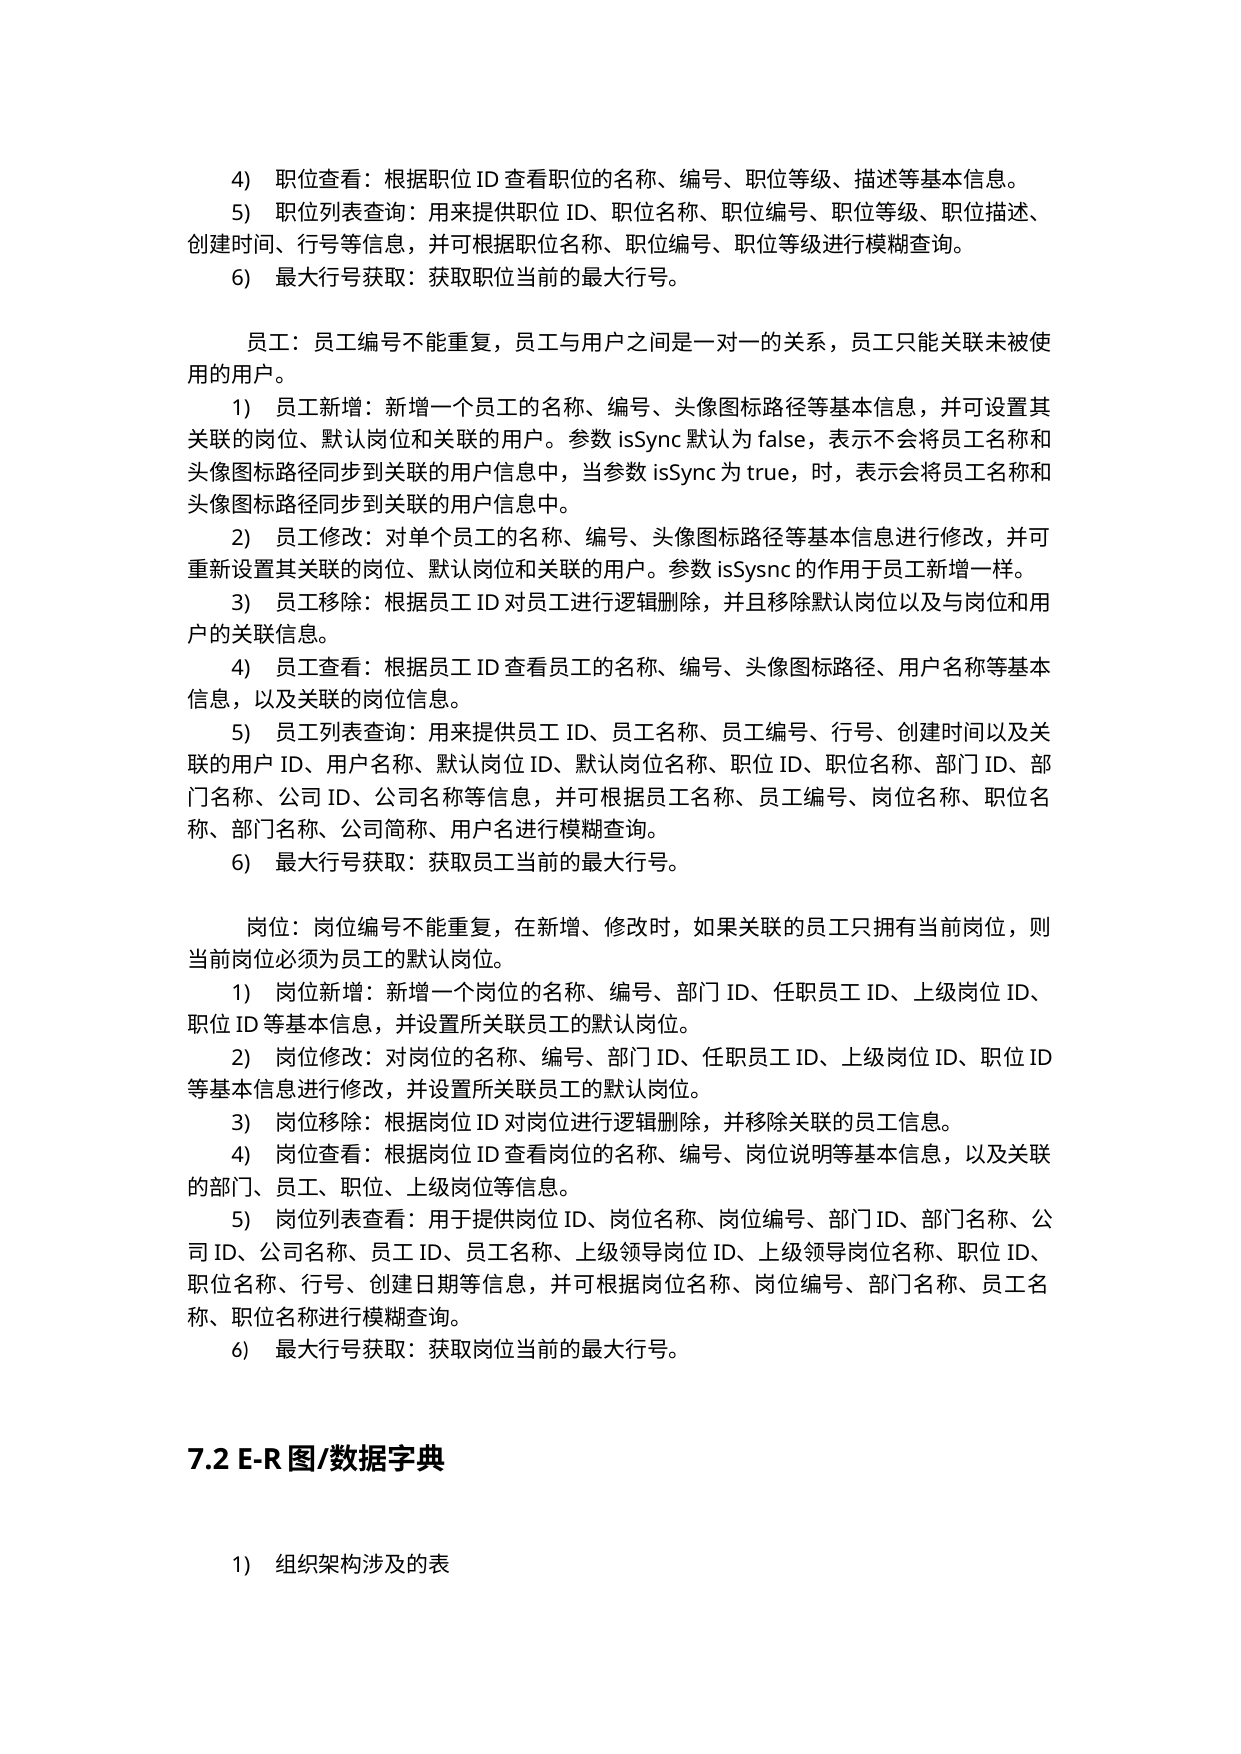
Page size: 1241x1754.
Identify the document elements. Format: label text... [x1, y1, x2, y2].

list 员工移除：根据员工ID对员工进行逻辑删除，并且移除默认岗位以及与岗位和用户的关联信息。 [187, 584, 1053, 649]
list 员工修改：对单个员工的名称、编号、头像图标路径等基本信息进行修改，并可重新设置其关联的岗位、默认岗位和关联的用户。参数isSysnc的作用于员工新增一样。 [187, 519, 1053, 584]
list 职位列表查询：用来提供职位ID、职位名称、职位编号、职位等级、职位描述、创建时间、行号等信息，并可根据职位名称、职位编号、职位等级进行模糊查询。 [187, 194, 1053, 259]
list 岗位新增：新增一个岗位的名称、编号、部门ID、任职员工ID、上级岗位ID、职位ID等基本信息，并设置所关联员工的默认岗位。 [187, 974, 1053, 1039]
list 岗位查看：根据岗位ID查看岗位的名称、编号、岗位说明等基本信息，以及关联的部门、员工、职位、上级岗位等信息。 [187, 1137, 1053, 1202]
subtitle 7.2 E-R图/数据字典 [187, 1424, 1053, 1489]
list 岗位列表查看：用于提供岗位ID、岗位名称、岗位编号、部门ID、部门名称、公司ID、公司名称、员工ID、员工名称、上级领导岗位ID、上级领导岗位名称、职位ID、职位名称、行号、创建日期等信息，并可根据岗位名称、岗位编号、部门名称、员工名称、职位名称进行模糊查询。 [187, 1202, 1053, 1332]
list 员工列表查询：用来提供员工ID、员工名称、员工编号、行号、创建时间以及关联的用户ID、用户名称、默认岗位ID、默认岗位名称、职位ID、职位名称、部门ID、部门名称、公司ID、公司名称等信息，并可根据员工名称、员工编号、岗位名称、职位名称、部门名称、公司简称、用户名进行模糊查询。 [187, 714, 1053, 844]
list 员工新增：新增一个员工的名称、编号、头像图标路径等基本信息，并可设置其关联的岗位、默认岗位和关联的用户。参数isSync默认为false，表示不会将员工名称和头像图标路径同步到关联的用户信息中，当参数isSync为true，时，表示会将员工名称和头像图标路径同步到关联的用户信息中。 [187, 389, 1053, 519]
list 最大行号获取：获取岗位当前的最大行号。 [187, 1332, 1053, 1364]
list 职位查看：根据职位ID查看职位的名称、编号、职位等级、描述等基本信息。 [187, 162, 1053, 194]
list 最大行号获取：获取员工当前的最大行号。 [187, 844, 1053, 877]
list 组织架构涉及的表 [187, 1547, 1053, 1579]
list 岗位修改：对岗位的名称、编号、部门ID、任职员工ID、上级岗位ID、职位ID等基本信息进行修改，并设置所关联员工的默认岗位。 [187, 1039, 1053, 1104]
list 岗位移除：根据岗位ID对岗位进行逻辑删除，并移除关联的员工信息。 [187, 1104, 1053, 1137]
text 员工：员工编号不能重复，员工与用户之间是一对一的关系，员工只能关联未被使用的用户。 [187, 324, 1053, 389]
text 岗位：岗位编号不能重复，在新增、修改时，如果关联的员工只拥有当前岗位，则当前岗位必须为员工的默认岗位。 [187, 909, 1053, 974]
list 最大行号获取：获取职位当前的最大行号。 [187, 259, 1053, 292]
list 员工查看：根据员工ID查看员工的名称、编号、头像图标路径、用户名称等基本信息，以及关联的岗位信息。 [187, 649, 1053, 714]
